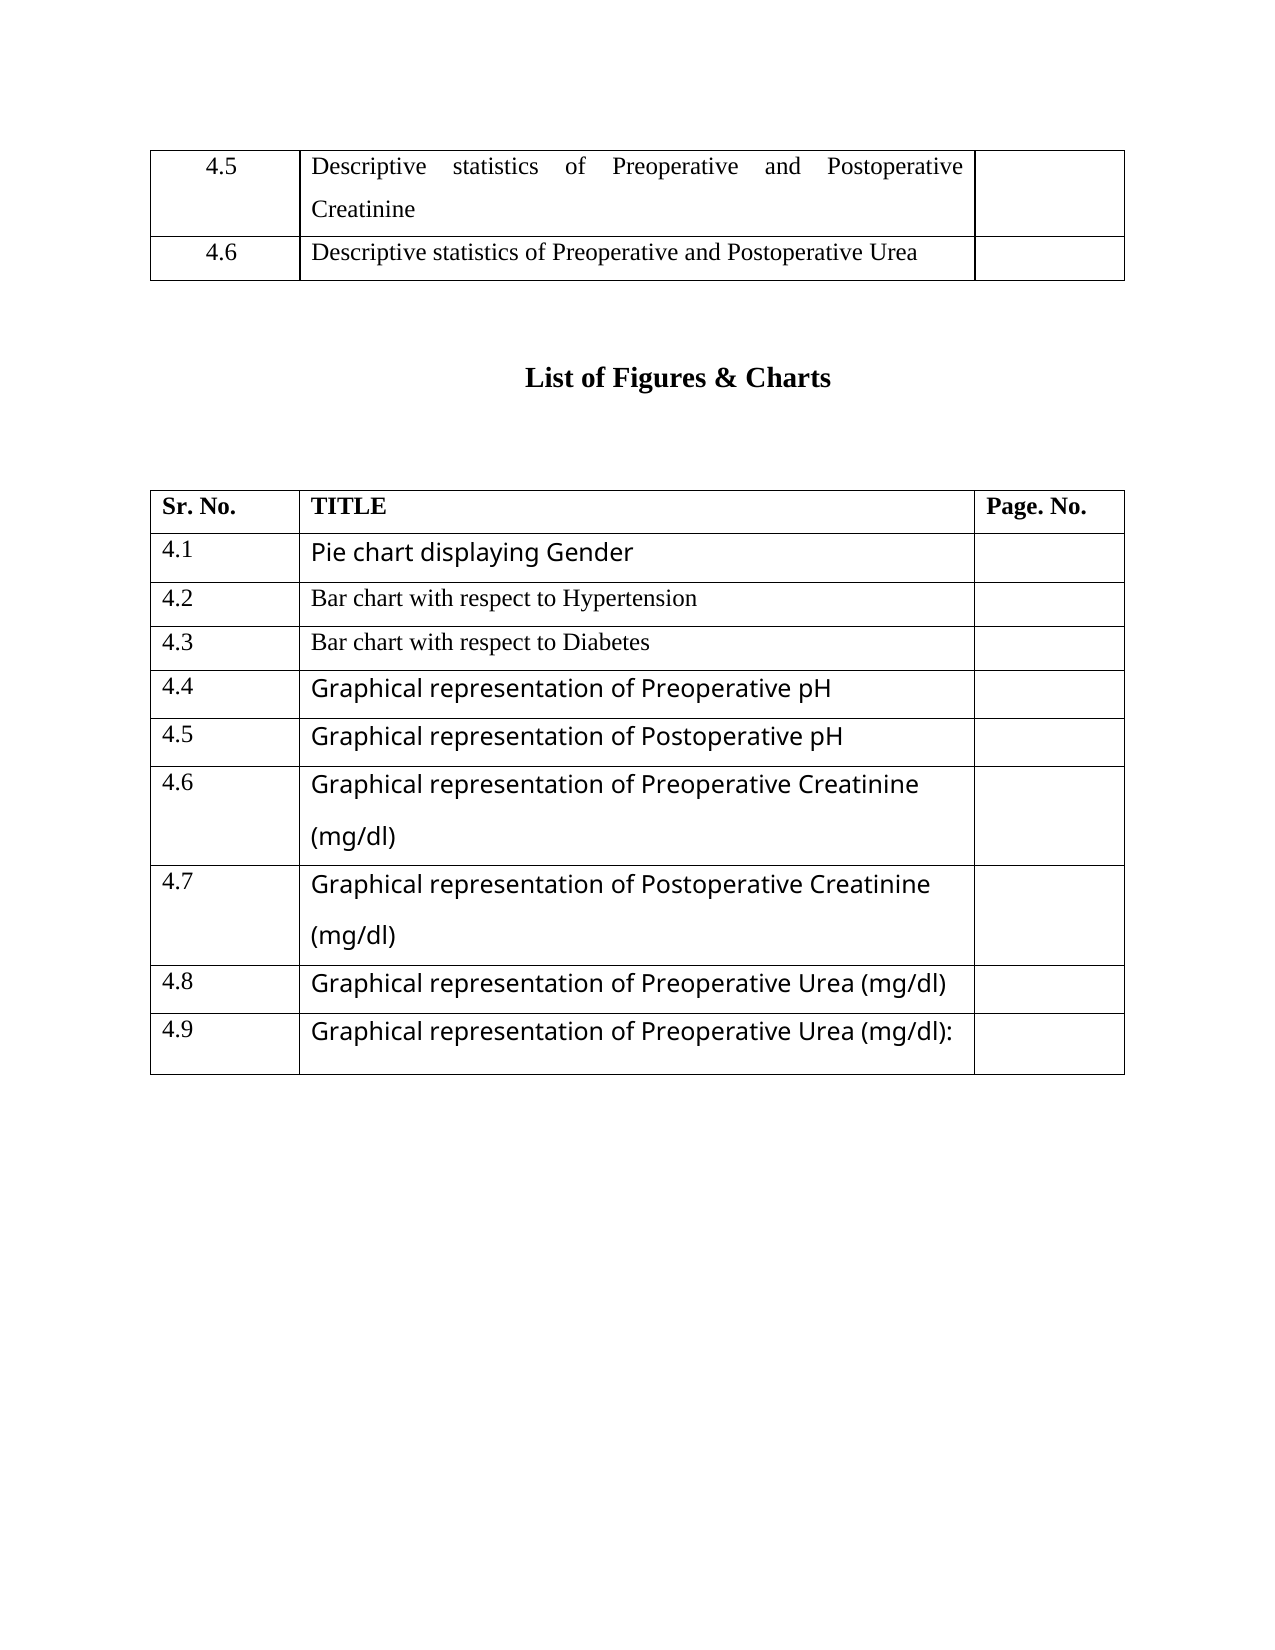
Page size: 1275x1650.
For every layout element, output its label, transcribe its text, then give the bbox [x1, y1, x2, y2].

table_cell Bar chart with respect to Diabetes [300, 627, 974, 670]
table_cell [975, 671, 1124, 718]
table_cell [976, 151, 1124, 236]
table_cell 4.5 [151, 151, 299, 236]
table_cell 4.2 [151, 583, 299, 626]
table_cell 4.9 [151, 1014, 299, 1074]
table_cell 4.7 [151, 866, 299, 965]
table_cell [975, 866, 1124, 965]
table_header Page. No. [975, 491, 1124, 533]
table_header Sr. No. [151, 491, 299, 533]
table_cell [975, 534, 1124, 582]
table_cell Graphical representation of Preoperative pH [300, 671, 974, 718]
table_cell Graphical representation of Preoperative Urea (mg/dl) [300, 966, 974, 1013]
table_header TITLE [300, 491, 974, 533]
table_cell Graphical representation of Postoperative Creatinine (mg/dl) [300, 866, 974, 965]
table_cell 4.1 [151, 534, 299, 582]
table_cell Graphical representation of Preoperative Urea (mg/dl): [300, 1014, 974, 1074]
text List of Figures & Charts [525, 361, 1125, 394]
table_cell [975, 627, 1124, 670]
table_cell [975, 583, 1124, 626]
table_cell Graphical representation of Preoperative Creatinine (mg/dl) [300, 767, 974, 865]
table_cell Bar chart with respect to Hypertension [300, 583, 974, 626]
table_cell [975, 966, 1124, 1013]
table_cell Pie chart displaying Gender [300, 534, 974, 582]
table_cell 4.3 [151, 627, 299, 670]
table_cell 4.5 [151, 719, 299, 766]
table_cell 4.8 [151, 966, 299, 1013]
table_cell Descriptive statistics of Preoperative and Postoperative Urea [301, 237, 974, 280]
table_cell [976, 237, 1124, 280]
table_cell 4.6 [151, 237, 299, 280]
table_cell [975, 1014, 1124, 1074]
table_cell [975, 719, 1124, 766]
table_cell Graphical representation of Postoperative pH [300, 719, 974, 766]
table_cell [975, 767, 1124, 865]
table_cell Descriptive statistics of Preoperative and Postoperative Creatinine [301, 151, 974, 236]
table_cell 4.6 [151, 767, 299, 865]
table_cell 4.4 [151, 671, 299, 718]
